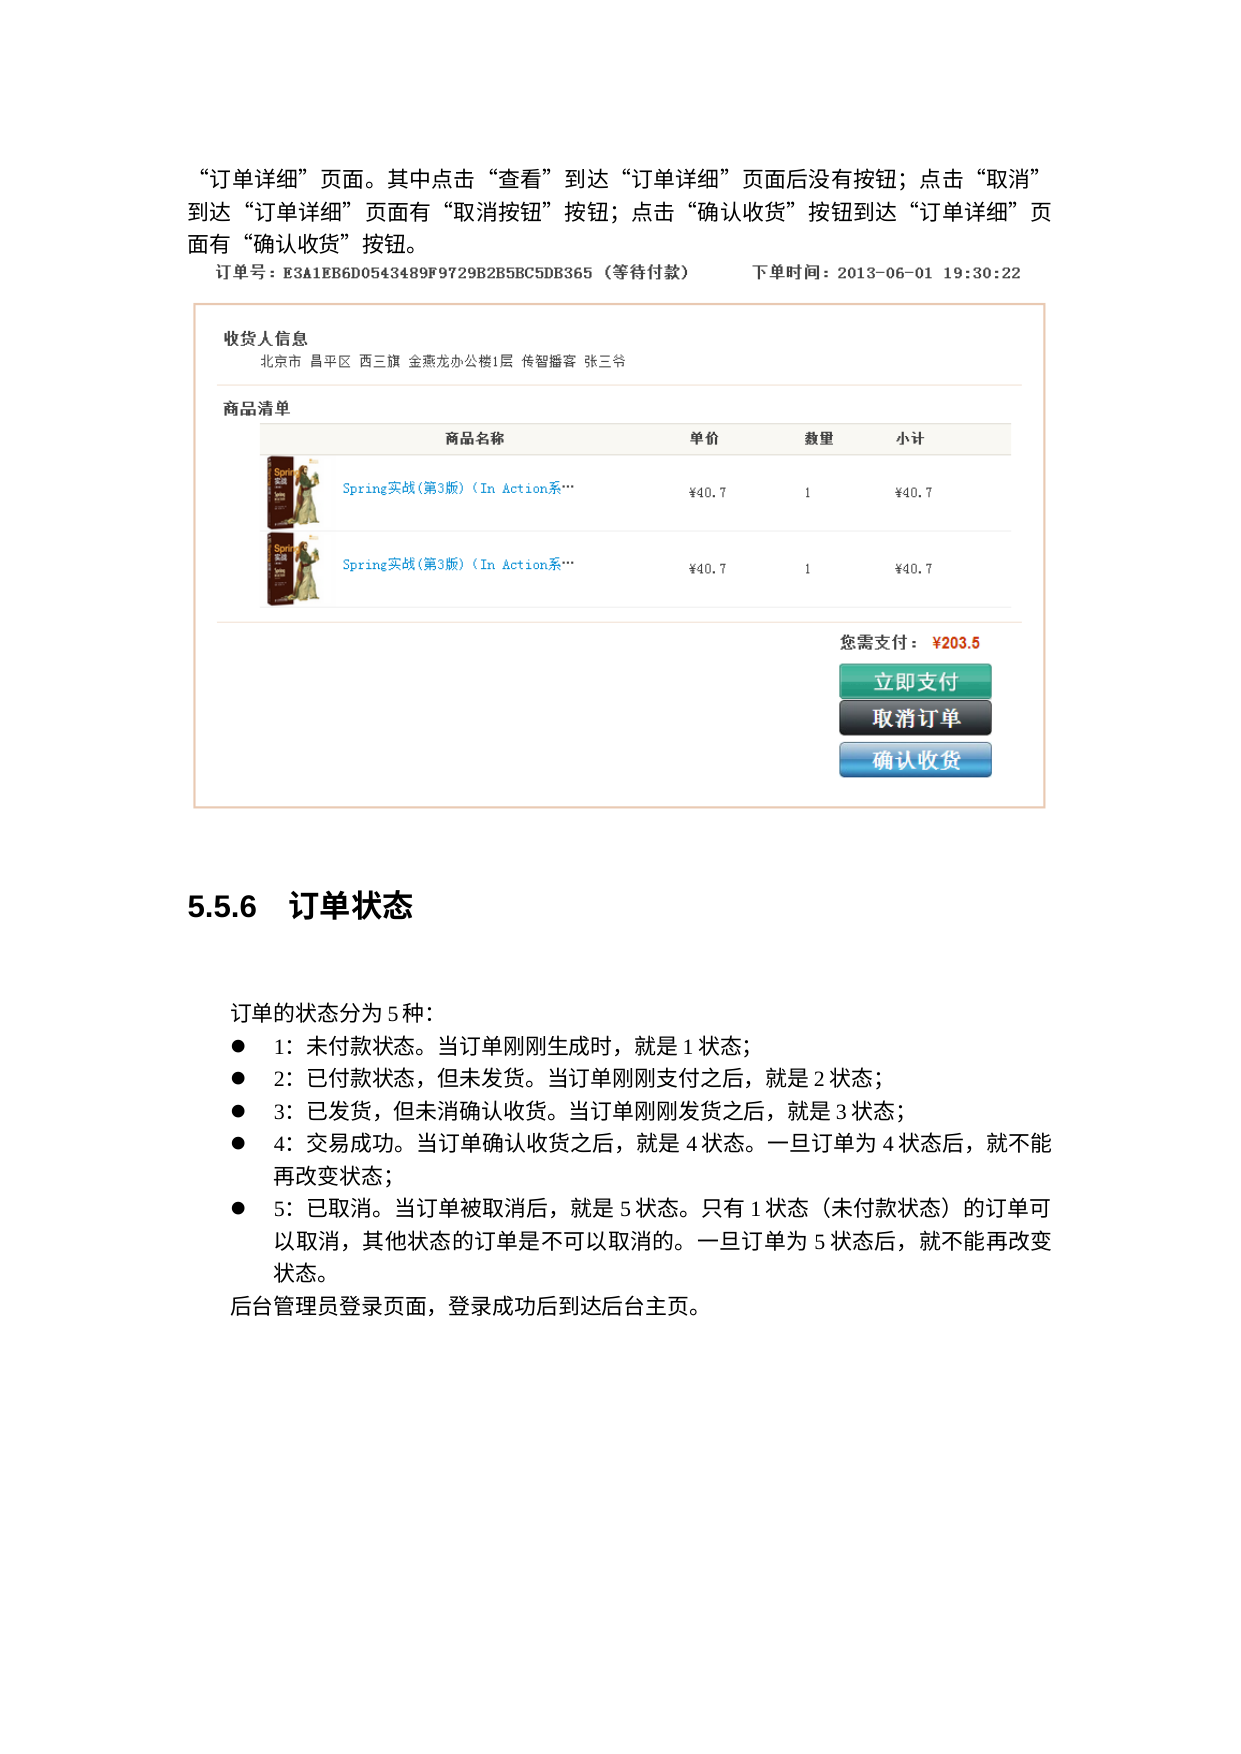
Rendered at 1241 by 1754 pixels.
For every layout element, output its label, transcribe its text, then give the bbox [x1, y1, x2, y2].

subtitle 5.5.6 订单状态 [187, 872, 1053, 937]
text 订单的状态分为5种： [187, 996, 1053, 1028]
list 5：已取消。当订单被取消后，就是5状态。只有1状态（未付款状态）的订单可以取消，其他状态的订单是不可以取消的。一旦订单为5状态后，就不能再改变状态。 [230, 1191, 1053, 1288]
list 2：已付款状态，但未发货。当订单刚刚支付之后，就是2状态； [230, 1061, 1053, 1093]
picture [187, 259, 1053, 816]
list 3：已发货，但未消确认收货。当订单刚刚发货之后，就是3状态； [230, 1093, 1053, 1126]
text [187, 162, 1053, 259]
list 4：交易成功。当订单确认收货之后，就是4状态。一旦订单为4状态后，就不能再改变状态； [230, 1126, 1053, 1191]
list 1：未付款状态。当订单刚刚生成时，就是1状态； [230, 1028, 1053, 1061]
text 后台管理员登录页面，登录成功后到达后台主页。 [187, 1288, 1053, 1321]
